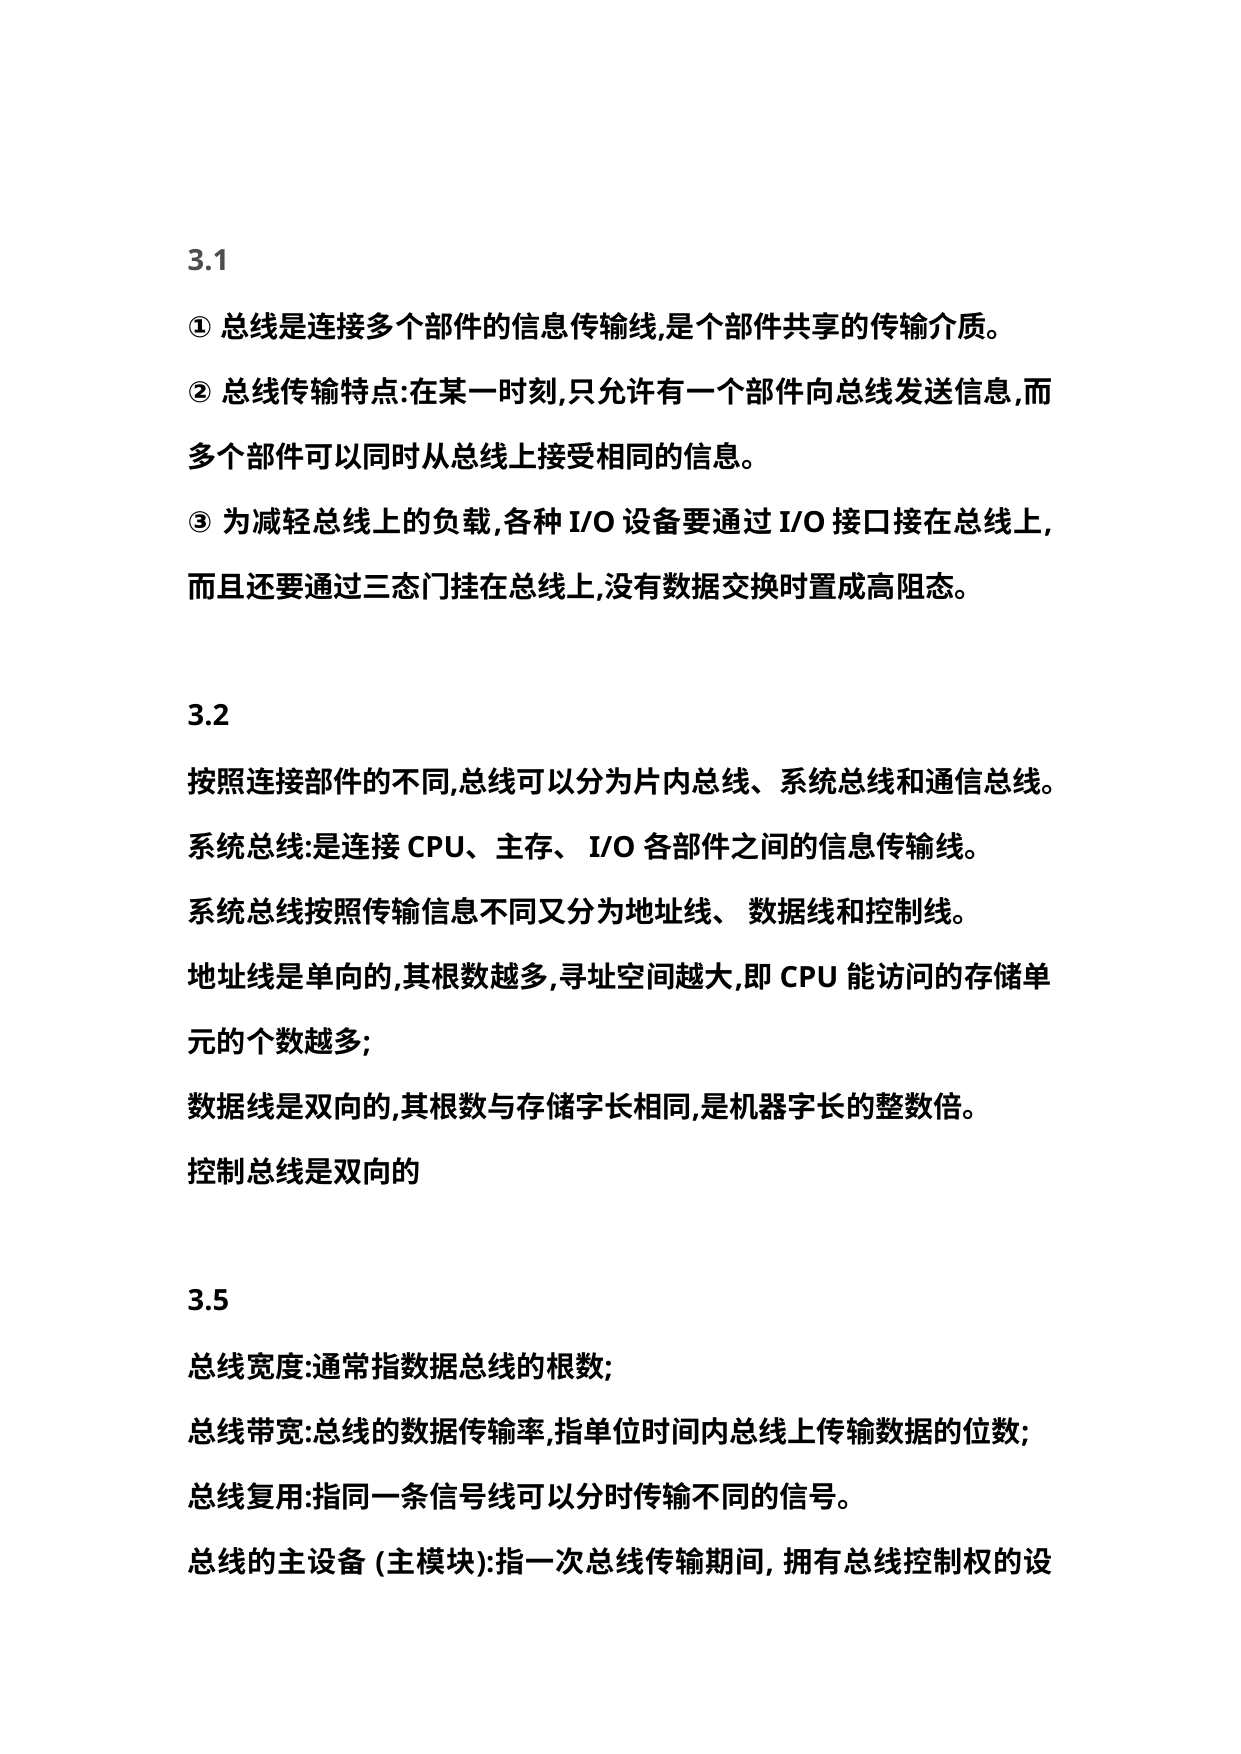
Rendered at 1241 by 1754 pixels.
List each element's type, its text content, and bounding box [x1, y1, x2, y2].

text 总线宽度:通常指数据总线的根数; [187, 1332, 1053, 1397]
text 系统总线按照传输信息不同又分为地址线、 数据线和控制线。 [187, 877, 1053, 942]
text 数据线是双向的,其根数与存储字长相同,是机器字长的整数倍。 [187, 1072, 1053, 1137]
text 控制总线是双向的 [187, 1137, 1053, 1202]
text 系统总线:是连接 CPU、主存、 I/O 各部件之间的信息传输线。 [187, 812, 1053, 877]
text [187, 1527, 1053, 1592]
text 3.1 [187, 227, 1053, 292]
text 总线带宽:总线的数据传输率,指单位时间内总线上传输数据的位数; [187, 1397, 1053, 1462]
text ② 总线传输特点:在某一时刻,只允许有一个部件向总线发送信息,而多个部件可以同时从总线上接受相同的信息。 [187, 357, 1053, 487]
text ③ 为减轻总线上的负载,各种I/O设备要通过I/O接口接在总线上,而且还要通过三态门挂在总线上,没有数据交换时置成高阻态。 [187, 487, 1053, 617]
text 3.5 [187, 1267, 1053, 1332]
text 总线复用:指同一条信号线可以分时传输不同的信号。 [187, 1462, 1053, 1527]
text 按照连接部件的不同,总线可以分为片内总线、系统总线和通信总线。 [187, 747, 1053, 812]
text ① 总线是连接多个部件的信息传输线,是个部件共享的传输介质。 [187, 292, 1053, 357]
text 3.2 [187, 682, 1053, 747]
text 地址线是单向的,其根数越多,寻址空间越大,即 CPU 能访问的存储单元的个数越多; [187, 942, 1053, 1072]
